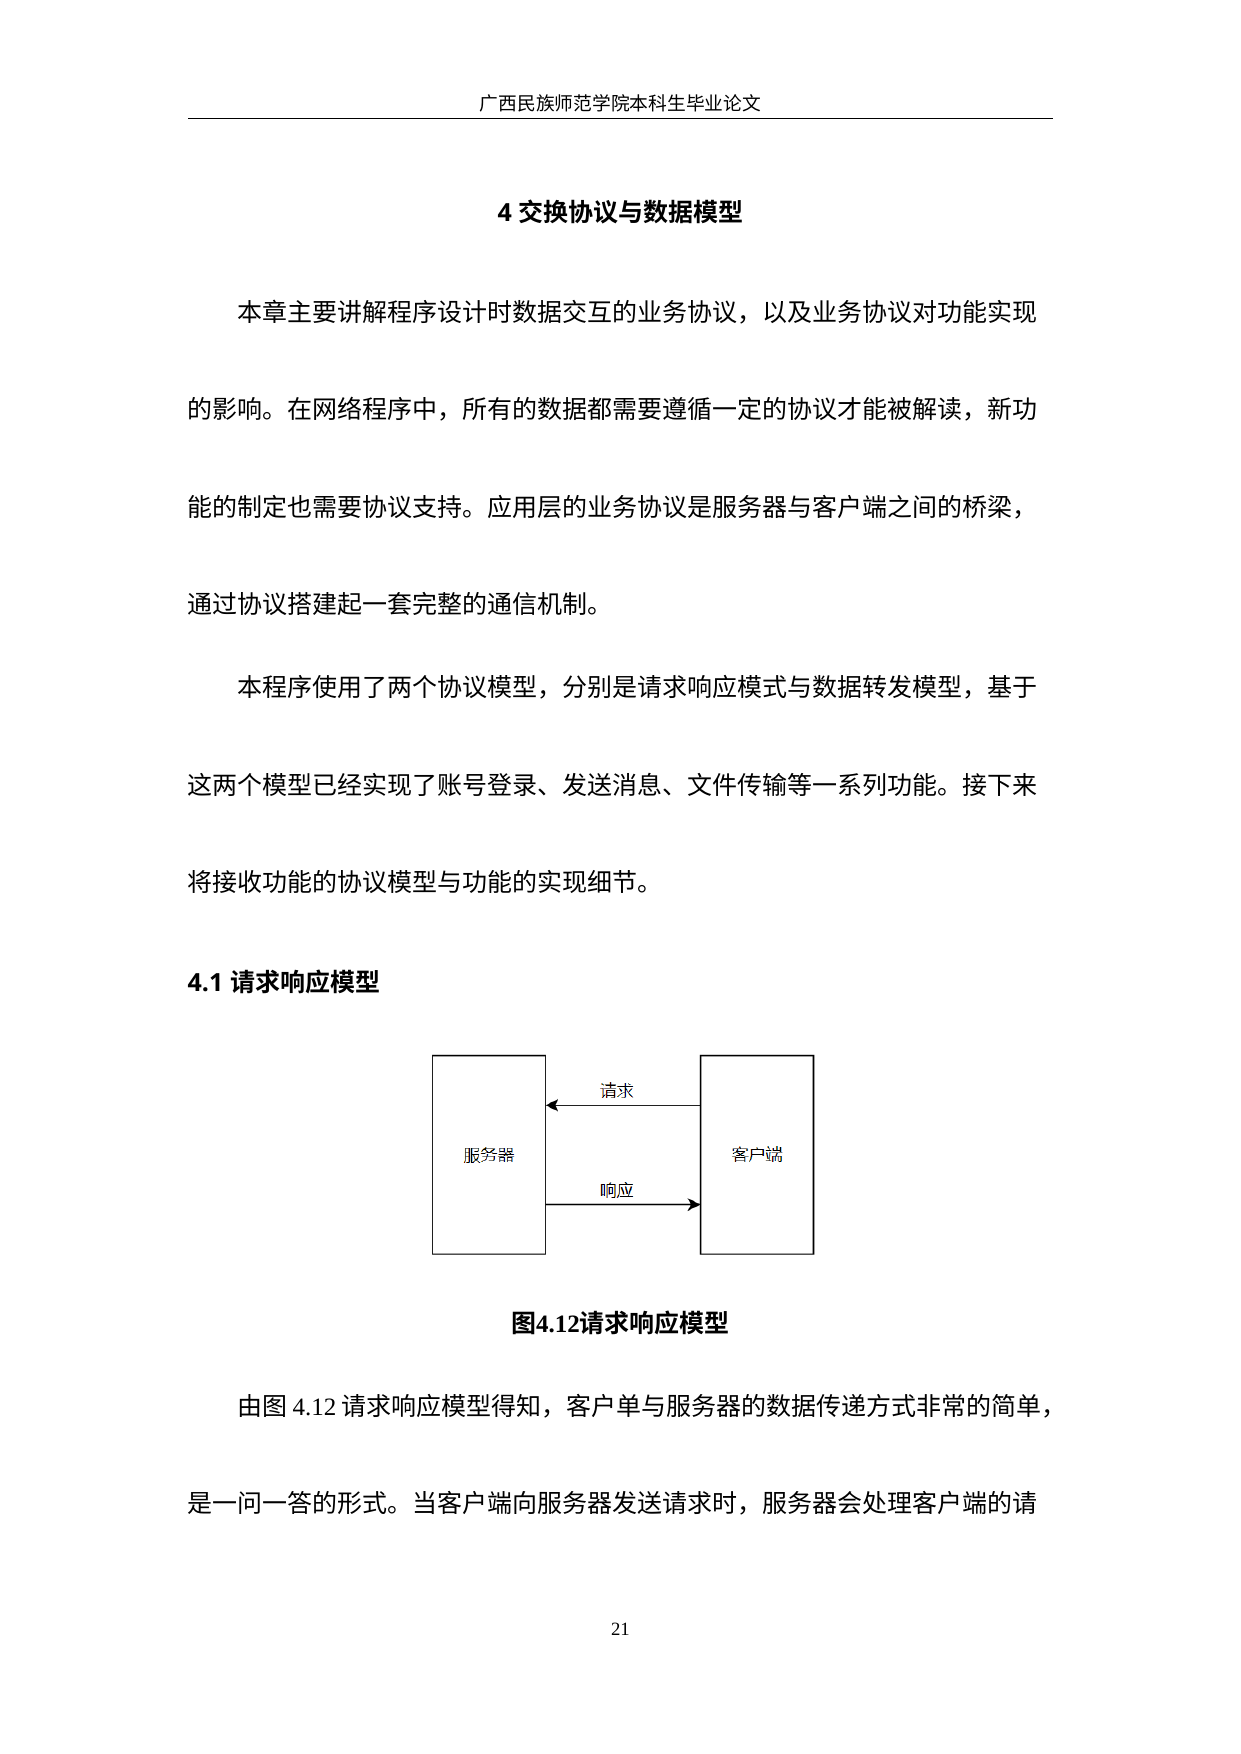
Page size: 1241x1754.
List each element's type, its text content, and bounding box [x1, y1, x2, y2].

text 本程序使用了两个协议模型，分别是请求响应模式与数据转发模型，基于这两个模型已经实现了账号登录、发送消息、文件传输等一系列功能。接下来将接收功能的协议模型与功能的实现细节。 [187, 653, 1053, 913]
text 本章主要讲解程序设计时数据交互的业务协议，以及业务协议对功能实现的影响。在网络程序中，所有的数据都需要遵循一定的协议才能被解读，新功能的制定也需要协议支持。应用层的业务协议是服务器与客户端之间的桥梁，通过协议搭建起一套完整的通信机制。 [187, 278, 1053, 635]
picture [416, 1047, 824, 1263]
subtitle 请求响应模型 [187, 948, 1053, 1013]
subtitle 交换协议与数据模型 [187, 178, 1053, 243]
